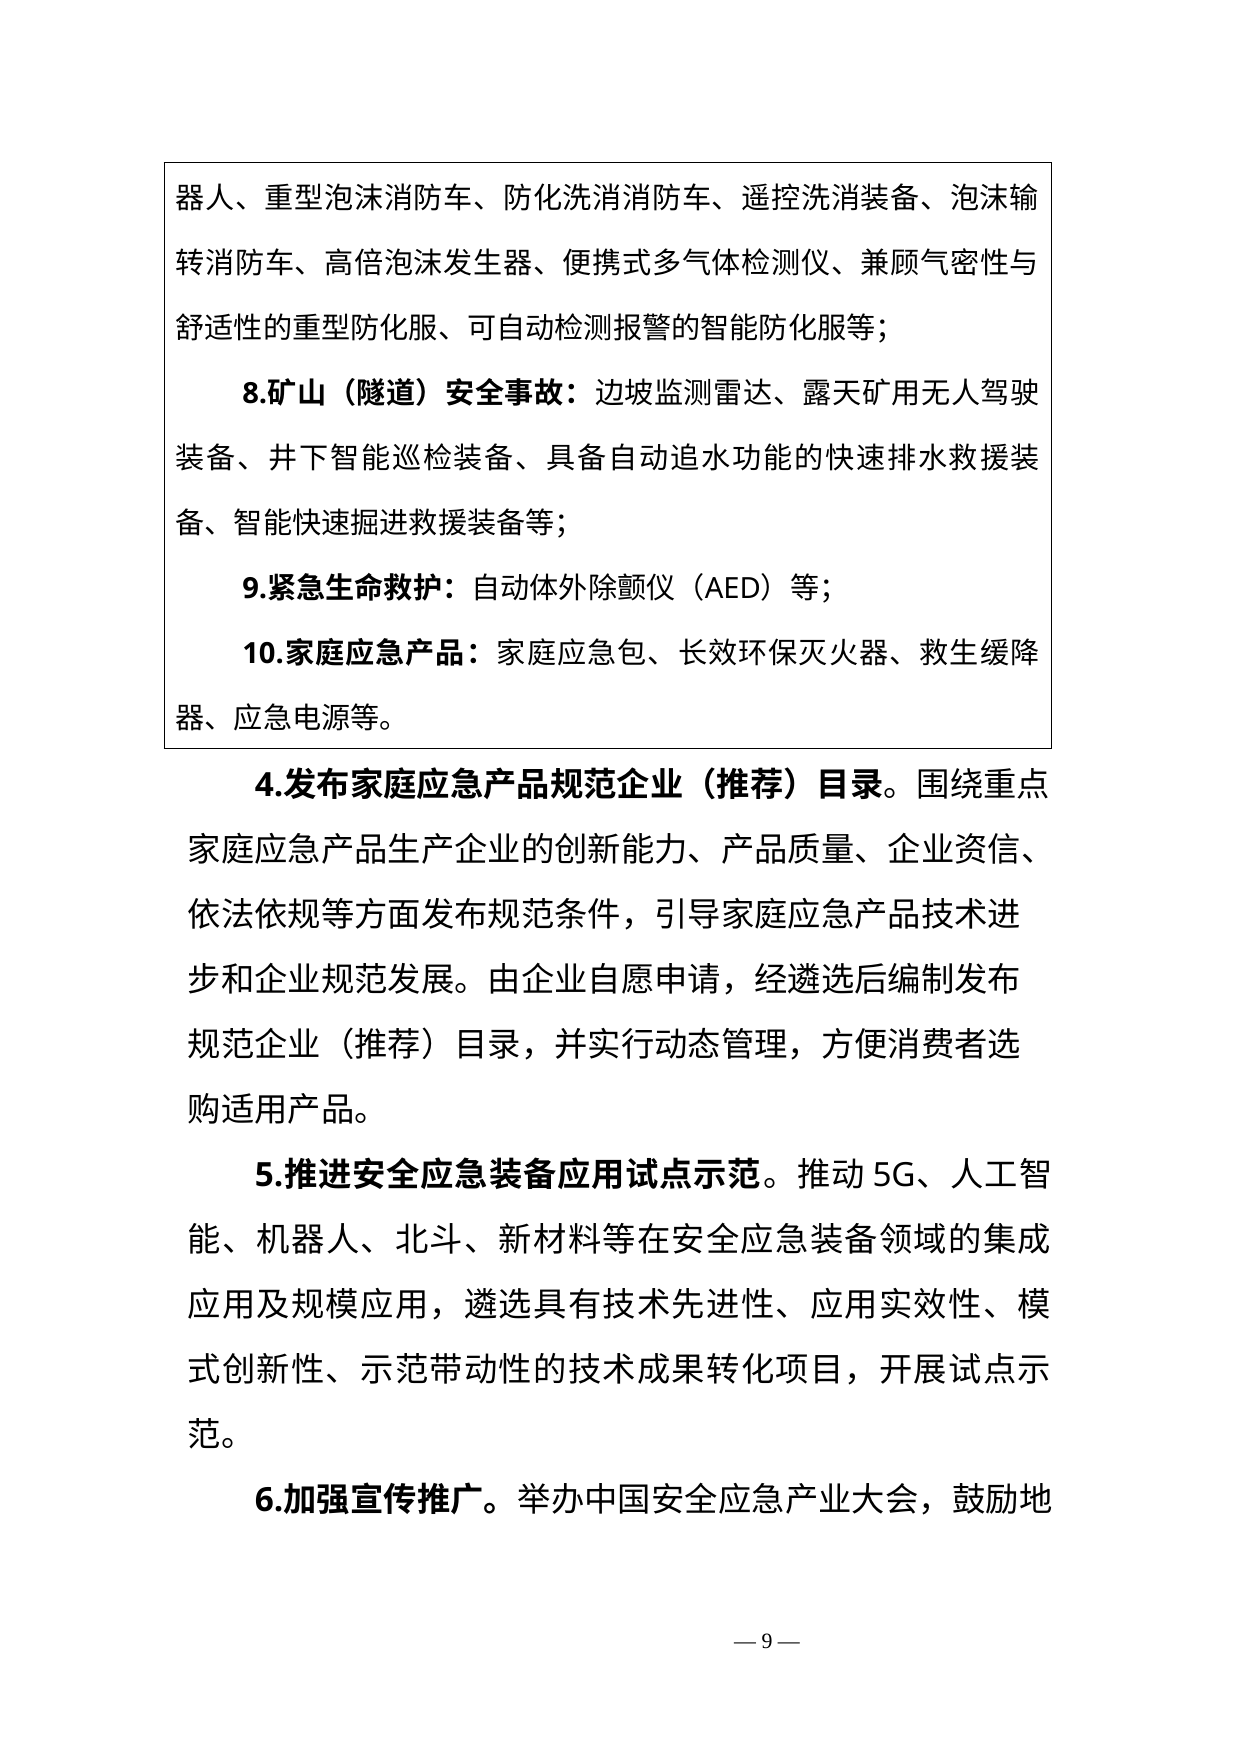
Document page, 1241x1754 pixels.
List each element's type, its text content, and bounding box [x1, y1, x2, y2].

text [187, 1464, 1053, 1529]
text 5.推进安全应急装备应用试点示范。推动5G、人工智能、机器人、北斗、新材料等在安全应急装备领域的集成应用及规模应用，遴选具有技术先进性、应用实效性、模式创新性、示范带动性的技术成果转化项目，开展试点示范。 [187, 1139, 1053, 1464]
text 4.发布家庭应急产品规范企业（推荐）目录。围绕重点家庭应急产品生产企业的创新能力、产品质量、企业资信、依法依规等方面发布规范条件，引导家庭应急产品技术进步和企业规范发展。由企业自愿申请，经遴选后编制发布规范企业（推荐）目录，并实行动态管理，方便消费者选购适用产品。 [187, 749, 1053, 1139]
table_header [165, 163, 1051, 748]
